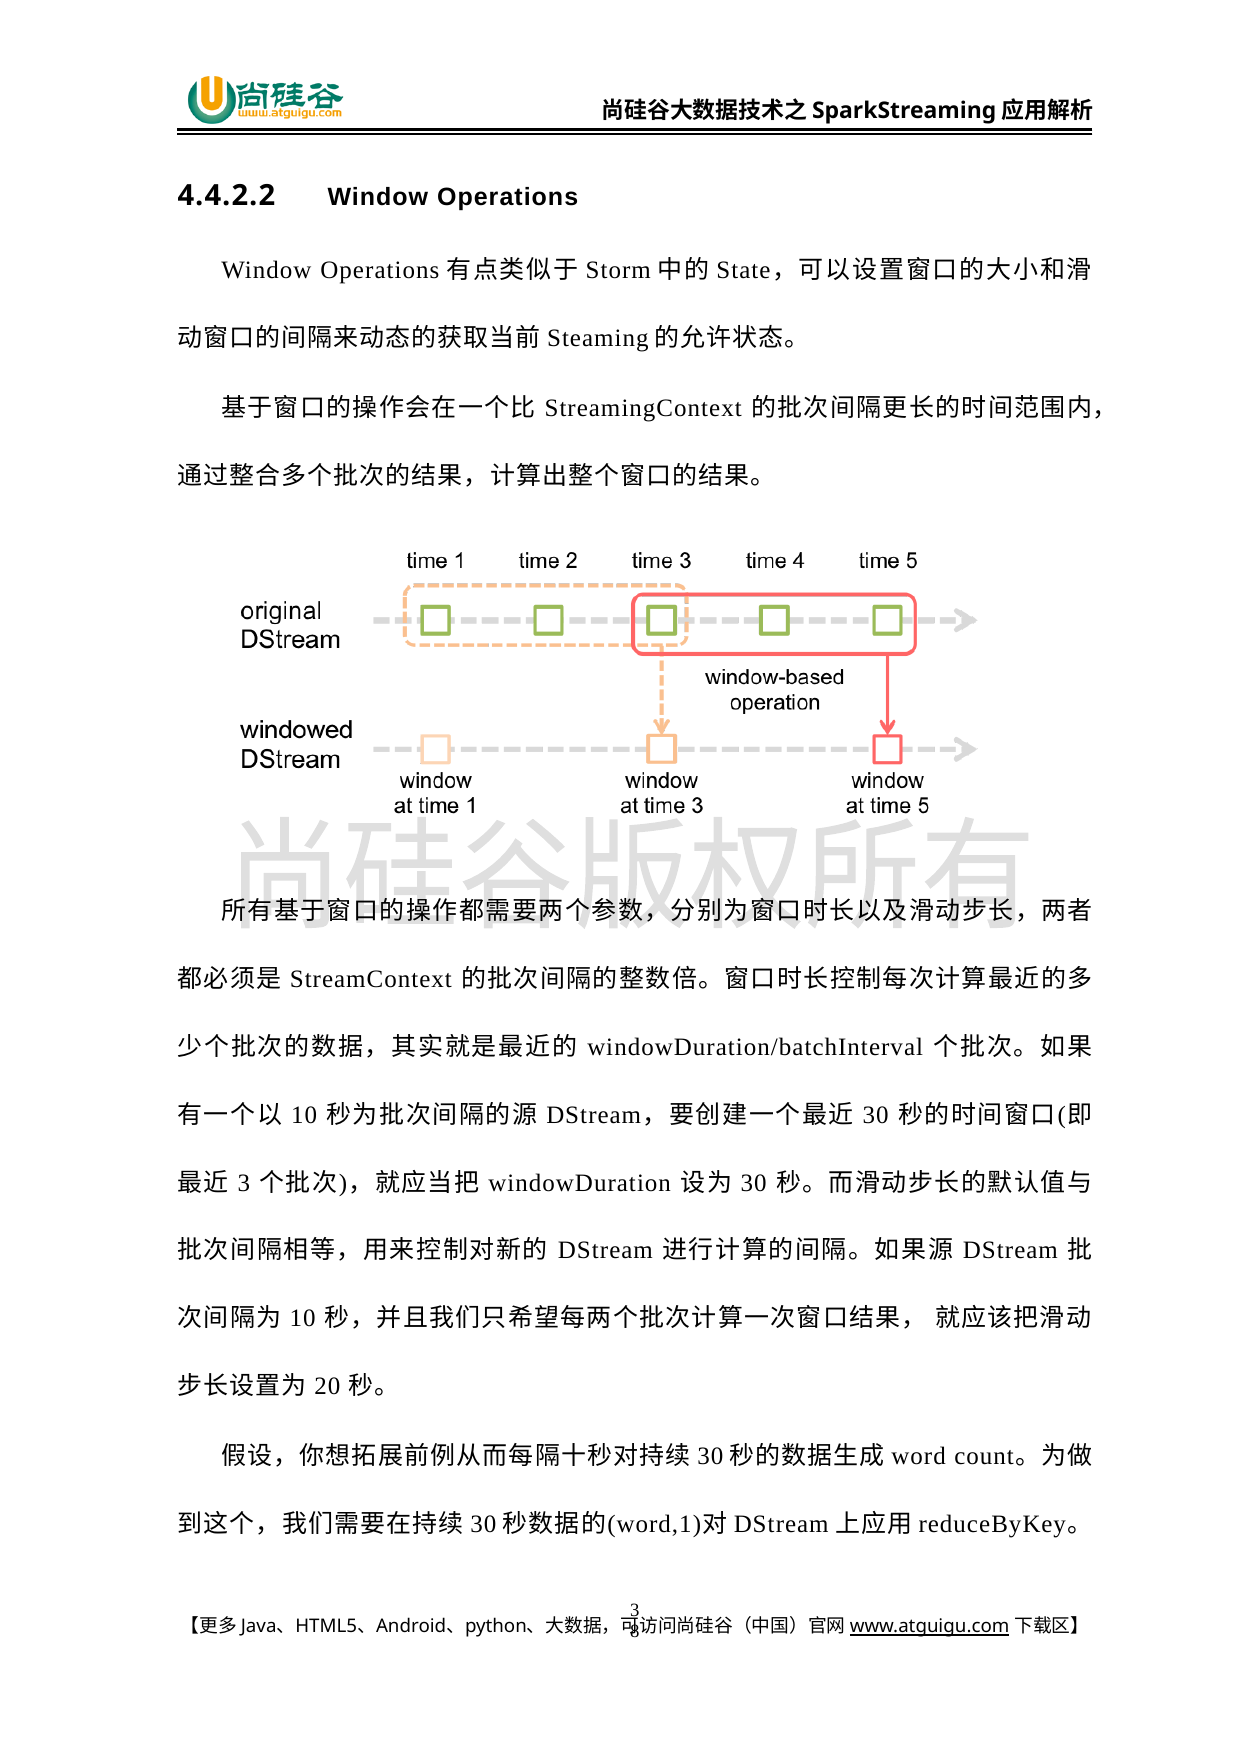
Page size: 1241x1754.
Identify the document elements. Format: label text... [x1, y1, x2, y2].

text Window Operations有点类似于Storm中的State，可以设置窗口的大小和滑动窗口的间隔来动态的获取当前Steaming的允许状态。 [177, 234, 1092, 370]
picture [177, 68, 362, 128]
picture [177, 511, 1043, 848]
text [177, 1420, 1092, 1556]
text 所有基于窗口的操作都需要两个参数，分别为窗口时长以及滑动步长，两者都必须是 StreamContext 的批次间隔的整数倍。窗口时长控制每次计算最近的多少个批次的数据，其实就是最近的 windowDuration/batchInterval 个批次。如果有一个以 10 秒为批次间隔的源 DStream，要创建一个最近 30 秒的时间窗口(即最近 3 个批次)，就应当把 windowDuration 设为 30 秒。而滑动步长的默认值与批次间隔相等，用来控制对新的 DStream 进行计算的间隔。如果源 DStream 批次间隔为 10 秒，并且我们只希望每两个批次计算一次窗口结果， 就应该把滑动步长设置为 20 秒。 [177, 874, 1092, 1418]
subtitle Window Operations [177, 160, 1092, 228]
text 基于窗口的操作会在一个比 StreamingContext 的批次间隔更长的时间范围内，通过整合多个批次的结果，计算出整个窗口的结果。 [177, 372, 1092, 508]
